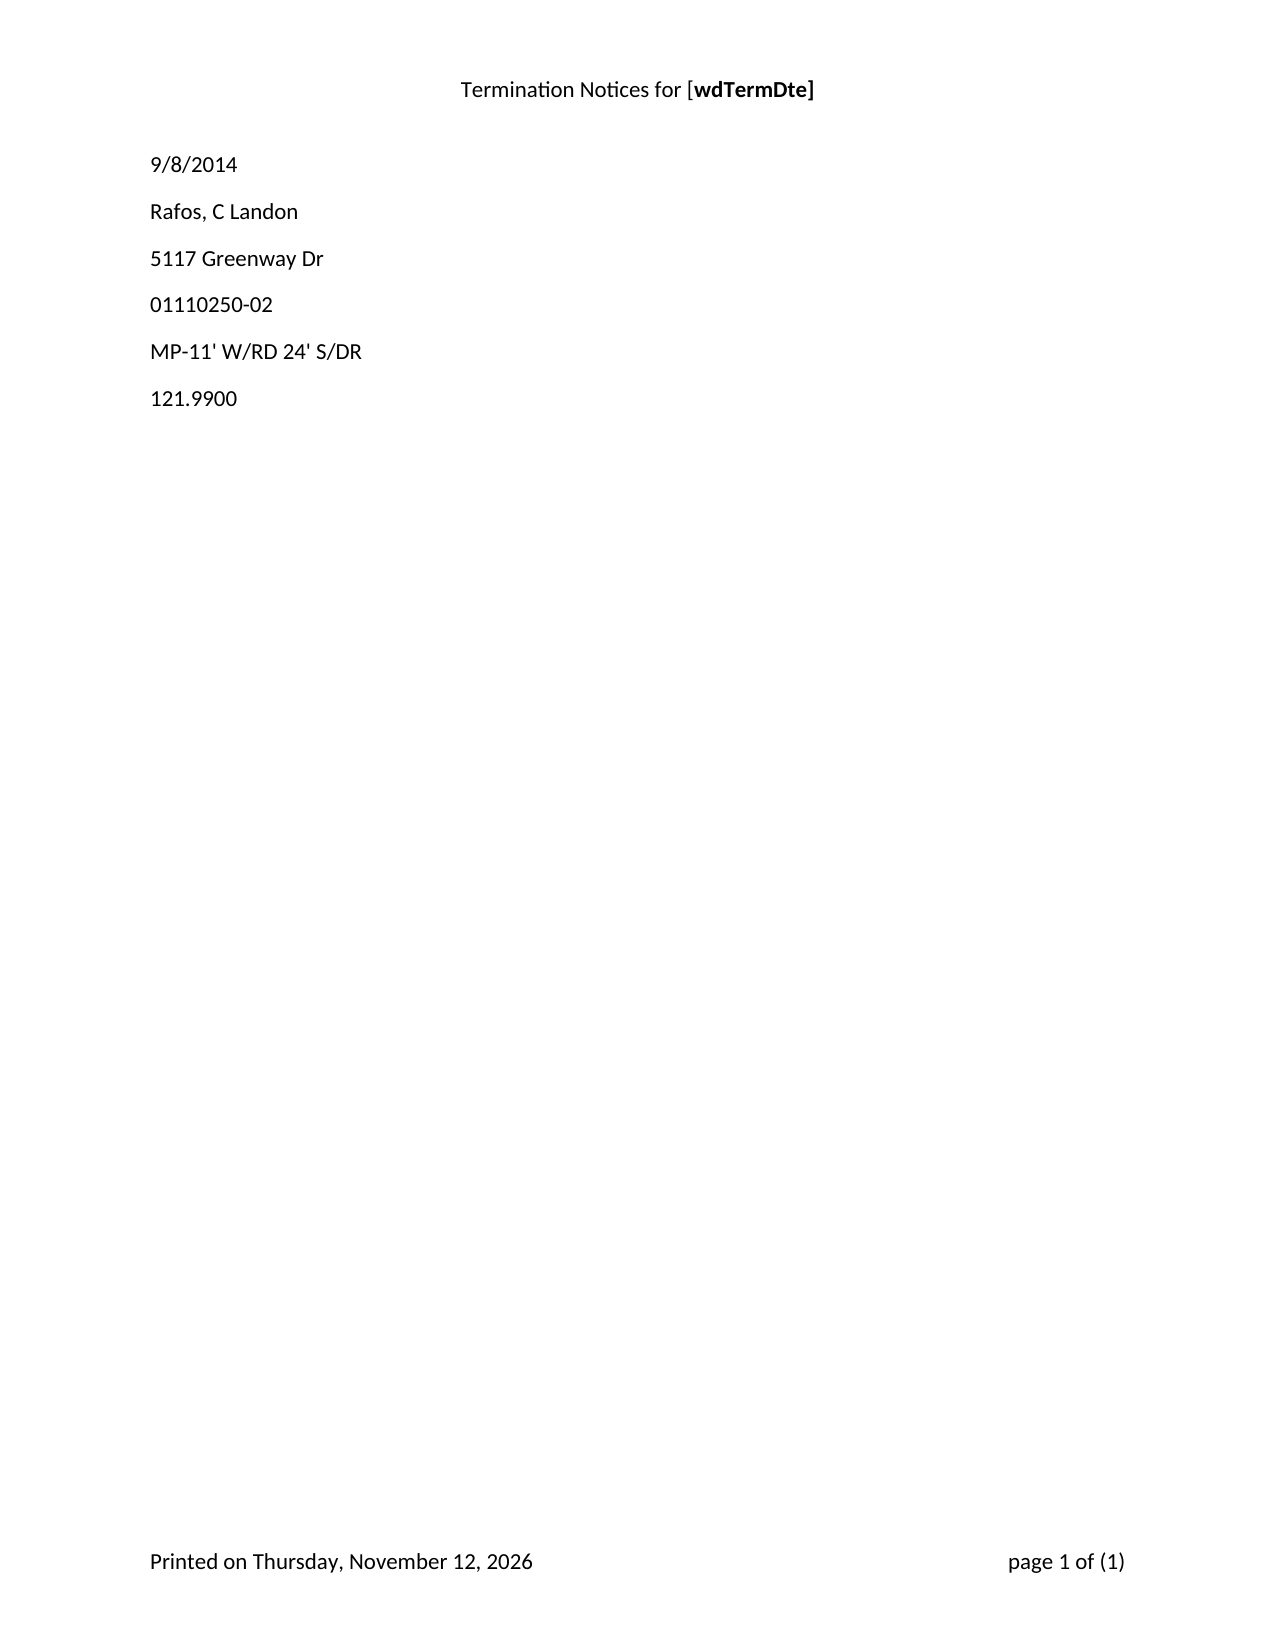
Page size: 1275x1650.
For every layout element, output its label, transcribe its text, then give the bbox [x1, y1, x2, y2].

text 5117 Greenway Dr [150, 244, 1125, 272]
text 121.9900 [150, 384, 1125, 412]
text 01110250-02 [150, 291, 1125, 319]
text Rafos, C Landon [150, 197, 1125, 225]
text 9/8/2014 [150, 150, 1125, 178]
text MP-11' W/RD 24' S/DR [150, 337, 1125, 366]
